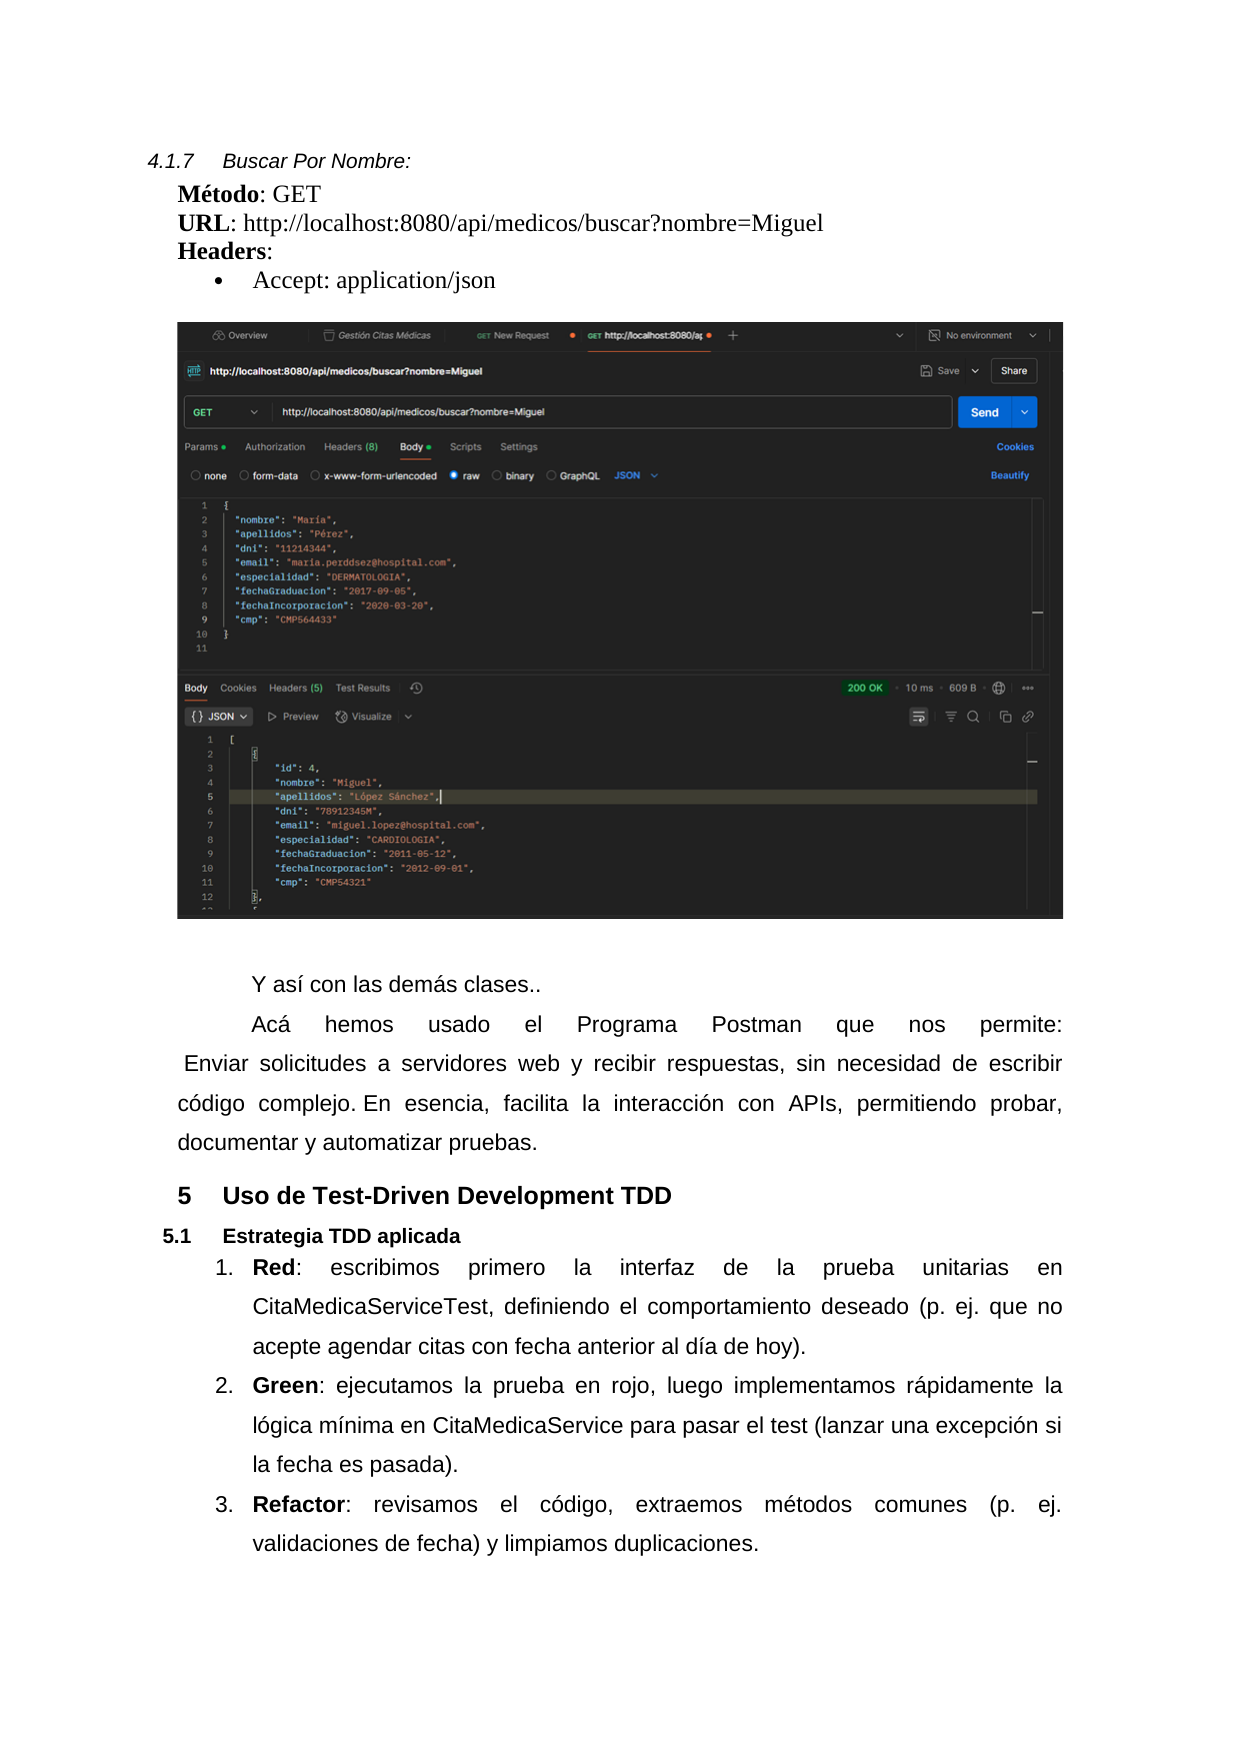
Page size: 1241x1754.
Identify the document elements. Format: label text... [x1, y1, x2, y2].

picture [177, 322, 1064, 919]
text Método: GET [177, 179, 1063, 208]
list Red: escribimos primero la interfaz de la prueba unitarias en CitaMedicaServiceTest, definiendo el comportamiento deseado (p. ej. que no acepte agendar citas con fecha anterior al día de hoy). [215, 1254, 1063, 1359]
subtitle Uso de Test-Driven Development TDD [177, 1181, 1063, 1210]
text Acá hemos usado el Programa Postman que nos permite: Enviar solicitudes a servidores web y recibir respuestas, sin necesidad de escribir código complejo. En esencia, facilita la interacción con APIs, permitiendo probar, documentar y automatizar pruebas. [177, 1011, 1063, 1156]
subtitle Estrategia TDD aplicada [162, 1223, 1063, 1248]
subtitle Buscar Por Nombre: [147, 148, 1063, 173]
list Refactor: revisamos el código, extraemos métodos comunes (p. ej. validaciones de fecha) y limpiamos duplicaciones. [215, 1491, 1063, 1557]
text Headers: [177, 236, 1063, 265]
text Y así con las demás clases.. [177, 971, 1063, 998]
text URL: http://localhost:8080/api/medicos/buscar?nombre=Miguel [177, 208, 1063, 236]
list Accept: application/json [215, 265, 1063, 294]
list Green: ejecutamos la prueba en rojo, luego implementamos rápidamente la lógica mínima en CitaMedicaService para pasar el test (lanzar una excepción si la fecha es pasada). [215, 1372, 1063, 1478]
